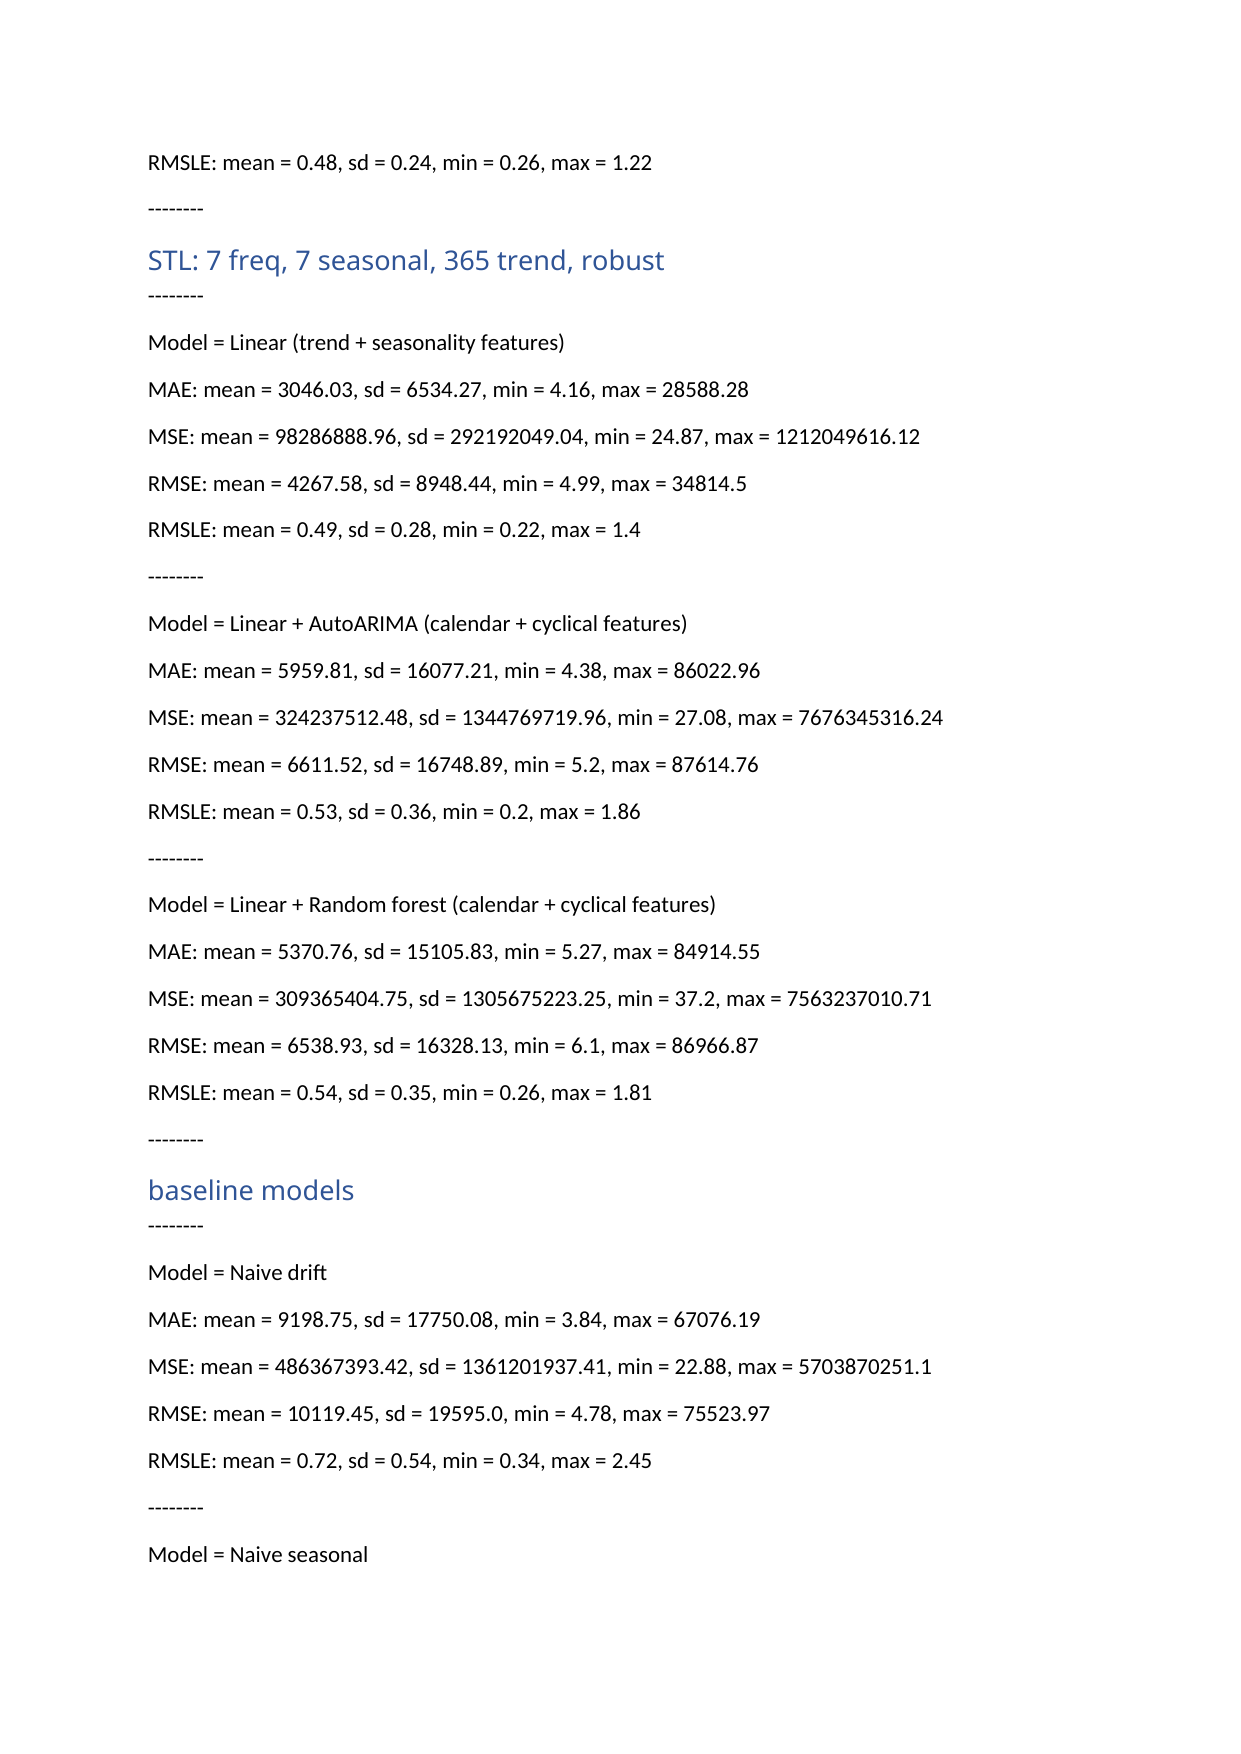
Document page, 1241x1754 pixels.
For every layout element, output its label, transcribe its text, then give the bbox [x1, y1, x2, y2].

text MAE: mean = 5959.81, sd = 16077.21, min = 4.38, max = 86022.96 [148, 656, 1093, 684]
text -------- [148, 1212, 1093, 1239]
text MSE: mean = 324237512.48, sd = 1344769719.96, min = 27.08, max = 7676345316.24 [148, 703, 1093, 731]
text RMSE: mean = 4267.58, sd = 8948.44, min = 4.99, max = 34814.5 [148, 469, 1093, 497]
text RMSE: mean = 6538.93, sd = 16328.13, min = 6.1, max = 86966.87 [148, 1031, 1093, 1059]
text RMSLE: mean = 0.53, sd = 0.36, min = 0.2, max = 1.86 [148, 797, 1093, 825]
text Model = Linear + AutoARIMA (calendar + cyclical features) [148, 609, 1093, 637]
text -------- [148, 281, 1093, 309]
text Model = Linear (trend + seasonality features) [148, 328, 1093, 356]
text MAE: mean = 9198.75, sd = 17750.08, min = 3.84, max = 67076.19 [148, 1305, 1093, 1333]
text MSE: mean = 98286888.96, sd = 292192049.04, min = 24.87, max = 1212049616.12 [148, 422, 1093, 450]
text -------- [148, 1493, 1093, 1521]
text RMSLE: mean = 0.72, sd = 0.54, min = 0.34, max = 2.45 [148, 1446, 1093, 1474]
text RMSLE: mean = 0.48, sd = 0.24, min = 0.26, max = 1.22 [148, 148, 1093, 176]
text RMSE: mean = 10119.45, sd = 19595.0, min = 4.78, max = 75523.97 [148, 1399, 1093, 1427]
subtitle STL: 7 freq, 7 seasonal, 365 trend, robust [148, 241, 1093, 278]
text -------- [148, 1125, 1093, 1153]
text RMSLE: mean = 0.49, sd = 0.28, min = 0.22, max = 1.4 [148, 516, 1093, 543]
text Model = Naive drift [148, 1258, 1093, 1286]
text RMSE: mean = 6611.52, sd = 16748.89, min = 5.2, max = 87614.76 [148, 750, 1093, 778]
text Model = Naive seasonal [148, 1540, 1093, 1568]
text MSE: mean = 486367393.42, sd = 1361201937.41, min = 22.88, max = 5703870251.1 [148, 1352, 1093, 1380]
text -------- [148, 562, 1093, 590]
text MAE: mean = 5370.76, sd = 15105.83, min = 5.27, max = 84914.55 [148, 937, 1093, 965]
text -------- [148, 844, 1093, 872]
text MAE: mean = 3046.03, sd = 6534.27, min = 4.16, max = 28588.28 [148, 375, 1093, 403]
subtitle baseline models [148, 1172, 1093, 1209]
text MSE: mean = 309365404.75, sd = 1305675223.25, min = 37.2, max = 7563237010.71 [148, 984, 1093, 1012]
text RMSLE: mean = 0.54, sd = 0.35, min = 0.26, max = 1.81 [148, 1078, 1093, 1106]
text -------- [148, 194, 1093, 222]
text Model = Linear + Random forest (calendar + cyclical features) [148, 891, 1093, 918]
